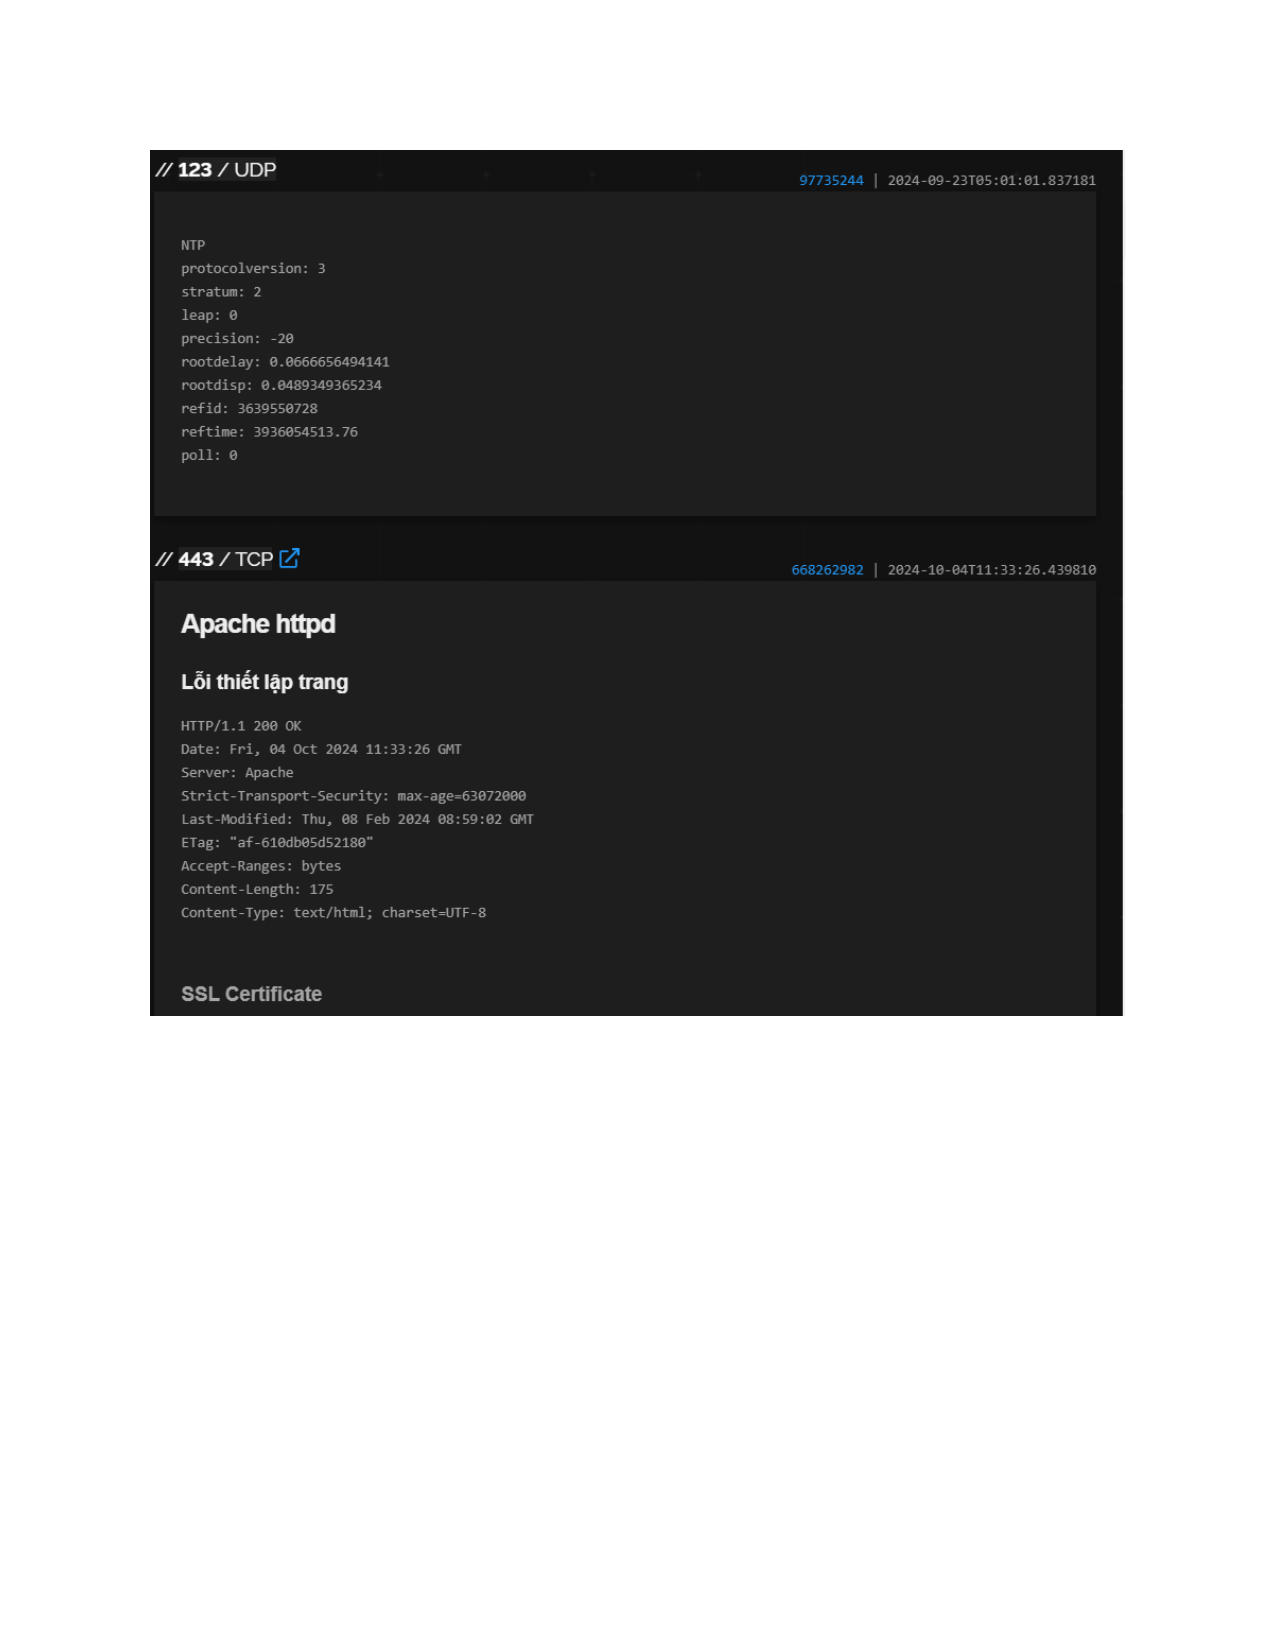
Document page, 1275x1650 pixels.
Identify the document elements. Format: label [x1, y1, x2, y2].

picture [150, 150, 1125, 1016]
